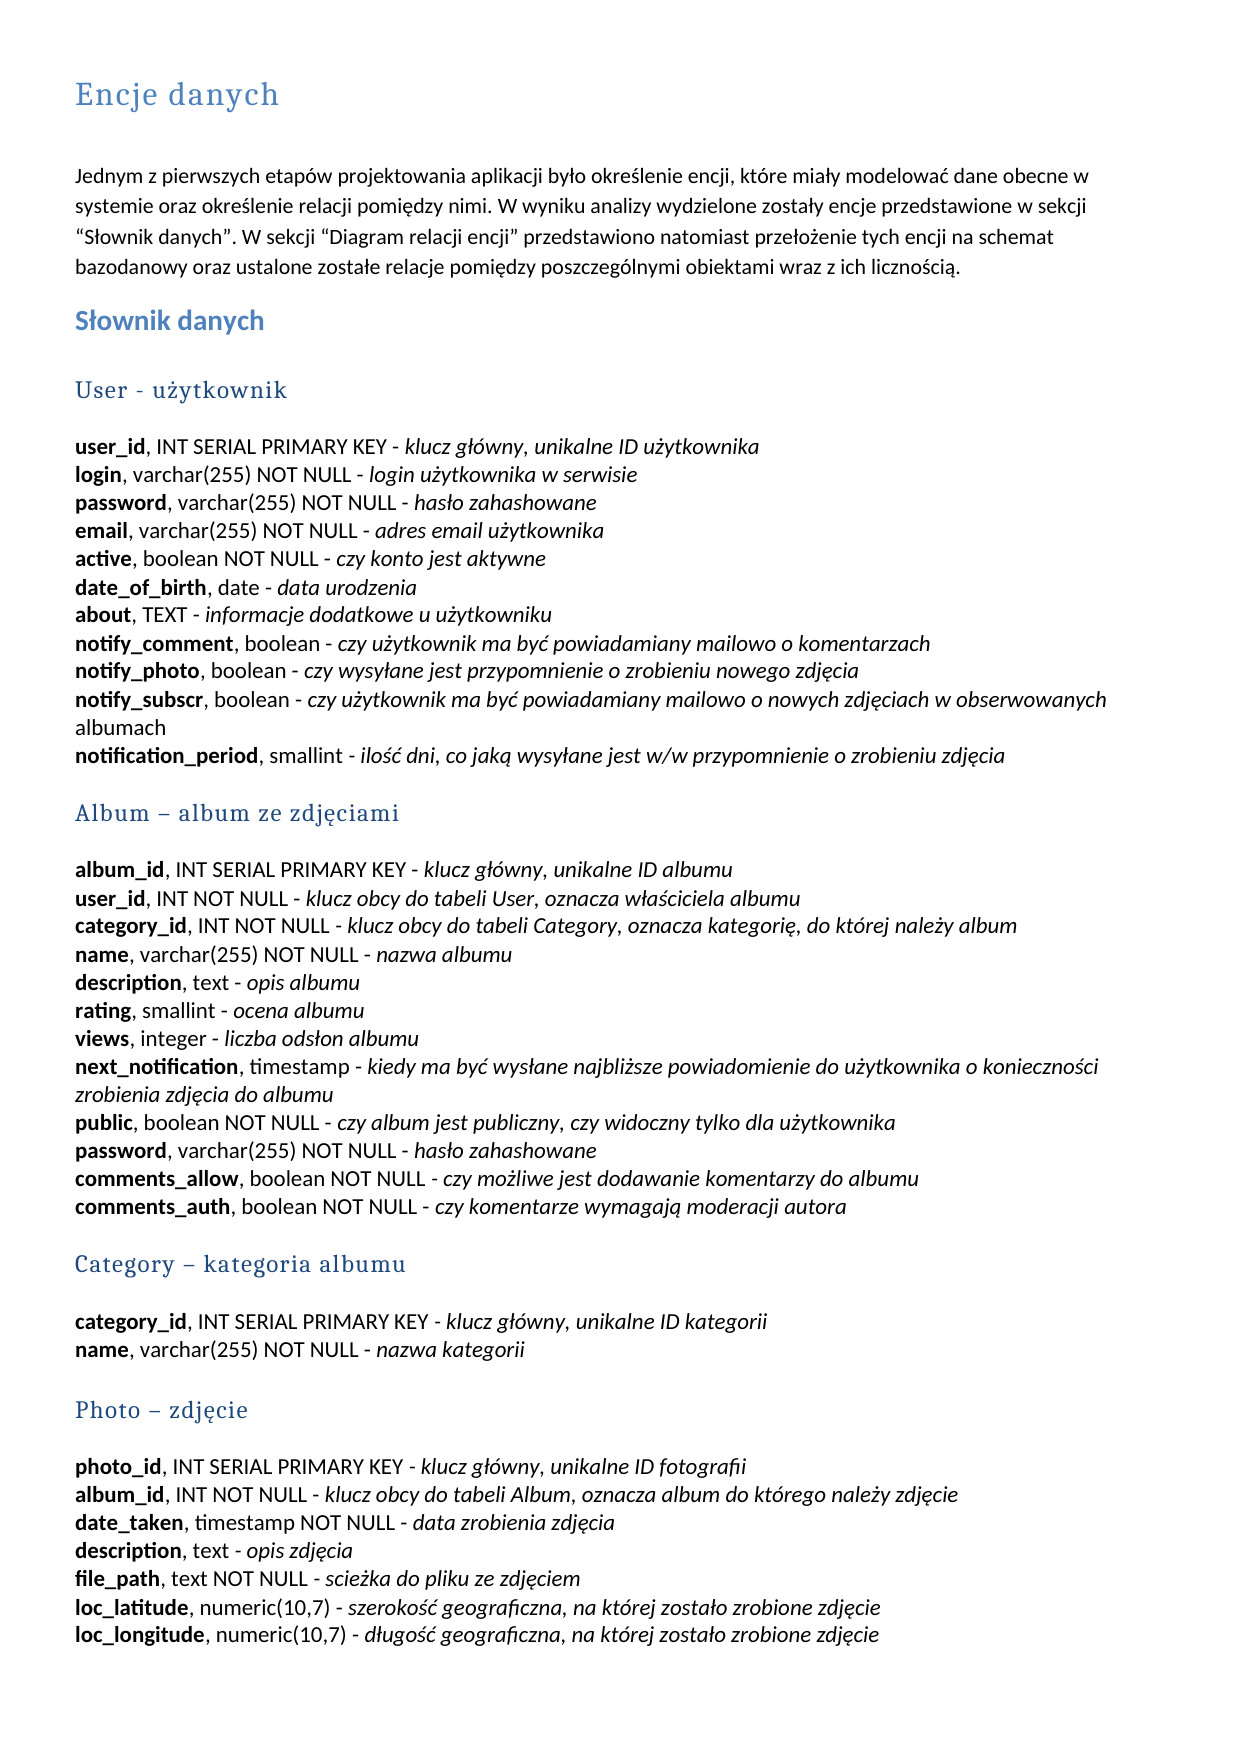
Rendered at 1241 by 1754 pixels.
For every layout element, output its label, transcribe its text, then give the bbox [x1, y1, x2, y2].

text loc_latitude, numeric(10,7) - szerokość geograficzna, na której zostało zrobione zdjęcie [75, 1593, 1165, 1621]
text active, boolean NOT NULL - czy konto jest aktywne [75, 544, 1165, 573]
text name, varchar(255) NOT NULL - nazwa kategorii [75, 1335, 1165, 1363]
text rating, smallint - ocena albumu [75, 996, 1165, 1024]
text date_of_birth, date - data urodzenia [75, 573, 1165, 601]
text public, boolean NOT NULL - czy album jest publiczny, czy widoczny tylko dla użytkownika [75, 1108, 1165, 1136]
text photo_id, INT SERIAL PRIMARY KEY - klucz główny, unikalne ID fotografii [75, 1452, 1165, 1481]
text user_id, INT NOT NULL - klucz obcy do tabeli User, oznacza właściciela albumu [75, 884, 1165, 912]
text password, varchar(255) NOT NULL - hasło zahashowane [75, 1136, 1165, 1164]
text category_id, INT NOT NULL - klucz obcy do tabeli Category, oznacza kategorię, do której należy album [75, 912, 1165, 940]
subtitle Album – album ze zdjęciami [75, 799, 1165, 828]
text album_id, INT SERIAL PRIMARY KEY - klucz główny, unikalne ID albumu [75, 856, 1165, 884]
text login, varchar(255) NOT NULL - login użytkownika w serwisie [75, 461, 1165, 488]
text album_id, INT NOT NULL - klucz obcy do tabeli Album, oznacza album do którego należy zdjęcie [75, 1481, 1165, 1508]
subtitle Encje danych [75, 75, 1165, 113]
text next_notification, timestamp - kiedy ma być wysłane najbliższe powiadomienie do użytkownika o konieczności zrobienia zdjęcia do albumu [75, 1052, 1165, 1108]
text password, varchar(255) NOT NULL - hasło zahashowane [75, 488, 1165, 517]
text views, integer - liczba odsłon albumu [75, 1024, 1165, 1052]
text loc_longitude, numeric(10,7) - długość geograficzna, na której zostało zrobione zdjęcie [75, 1621, 1165, 1649]
text user_id, INT SERIAL PRIMARY KEY - klucz główny, unikalne ID użytkownika [75, 432, 1165, 461]
text notification_period, smallint - ilość dni, co jaką wysyłane jest w/w przypomnienie o zrobieniu zdjęcia [75, 741, 1165, 769]
text comments_auth, boolean NOT NULL - czy komentarze wymagają moderacji autora [75, 1192, 1165, 1220]
text description, text - opis zdjęcia [75, 1537, 1165, 1564]
text date_taken, timestamp NOT NULL - data zrobienia zdjęcia [75, 1508, 1165, 1537]
text about, TEXT - informacje dodatkowe u użytkowniku [75, 601, 1165, 629]
text name, varchar(255) NOT NULL - nazwa albumu [75, 940, 1165, 968]
subtitle Słownik danych [75, 302, 1165, 338]
text Jednym z pierwszych etapów projektowania aplikacji było określenie encji, które miały modelować dane obecne w systemie oraz określenie relacji pomiędzy nimi. W wyniku analizy wydzielone zostały encje przedstawione w sekcji “Słownik danych”. W sekcji “Diagram relacji encji” przedstawiono natomiast przełożenie tych encji na schemat bazodanowy oraz ustalone zostałe relacje pomiędzy poszczególnymi obiektami wraz z ich licznością. [75, 162, 1165, 280]
text notify_comment, boolean - czy użytkownik ma być powiadamiany mailowo o komentarzach [75, 629, 1165, 657]
text file_path, text NOT NULL - scieżka do pliku ze zdjęciem [75, 1564, 1165, 1593]
text category_id, INT SERIAL PRIMARY KEY - klucz główny, unikalne ID kategorii [75, 1307, 1165, 1335]
subtitle Category – kategoria albumu [75, 1250, 1165, 1279]
text notify_subscr, boolean - czy użytkownik ma być powiadamiany mailowo o nowych zdjęciach w obserwowanych albumach [75, 685, 1165, 741]
text description, text - opis albumu [75, 968, 1165, 996]
text notify_photo, boolean - czy wysyłane jest przypomnienie o zrobieniu nowego zdjęcia [75, 657, 1165, 685]
subtitle Photo – zdjęcie [75, 1396, 1165, 1424]
text email, varchar(255) NOT NULL - adres email użytkownika [75, 517, 1165, 544]
text comments_allow, boolean NOT NULL - czy możliwe jest dodawanie komentarzy do albumu [75, 1164, 1165, 1192]
subtitle User - użytkownik [75, 376, 1165, 404]
